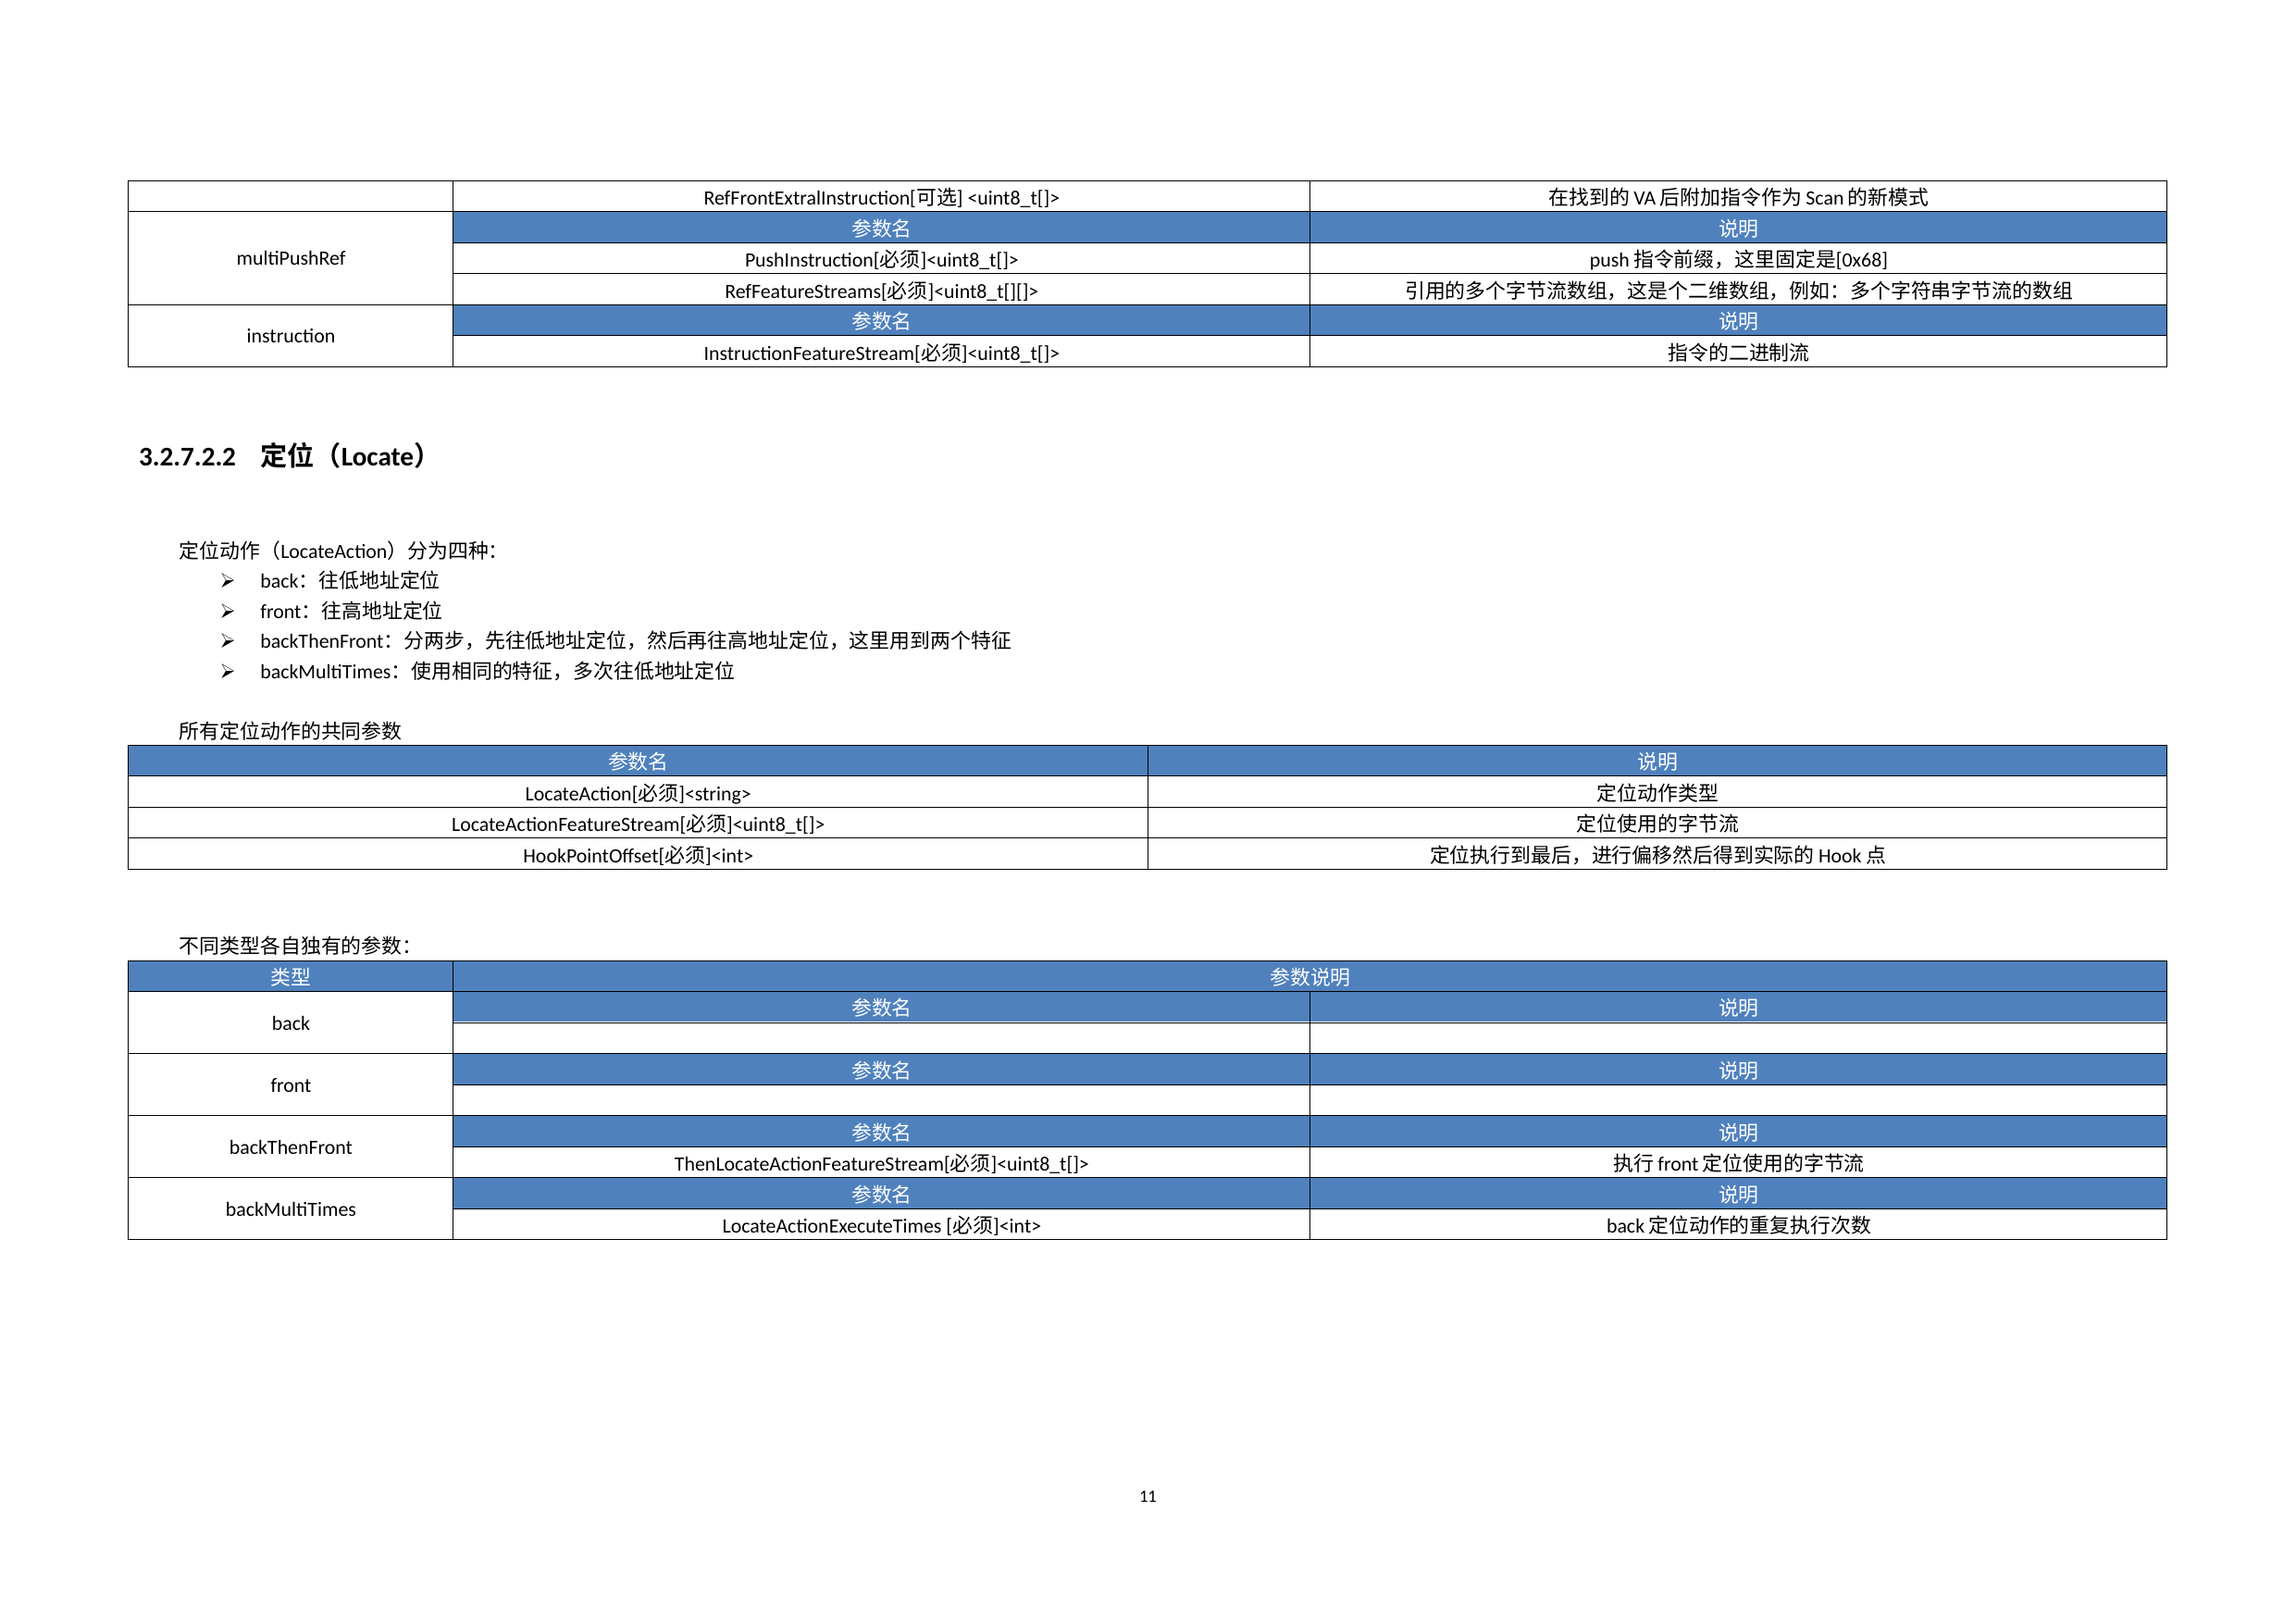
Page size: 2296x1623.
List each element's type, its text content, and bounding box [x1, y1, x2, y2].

table_cell backThenFront [129, 1116, 453, 1177]
table_cell 说明 [1310, 305, 2166, 335]
table_cell [1310, 1023, 2166, 1053]
table_cell [453, 1023, 1309, 1053]
table_cell RefFrontExtralInstruction[可选] <uint8_t[]> [453, 181, 1309, 211]
table_cell 参数名 [453, 1116, 1309, 1146]
table_cell backMultiTimes [129, 1178, 453, 1239]
table_cell 在找到的VA后附加指令作为Scan的新模式 [1310, 181, 2166, 211]
table_cell back [129, 992, 453, 1053]
table_cell 指令的二进制流 [1310, 336, 2166, 366]
text 所有定位动作的共同参数 [139, 714, 2156, 745]
text 定位动作（LocateAction）分为四种： [139, 534, 2156, 564]
table_cell 参数名 [453, 992, 1309, 1022]
table_cell 说明 [1310, 1178, 2166, 1208]
table_cell 参数名 [453, 1054, 1309, 1084]
table_cell RefFeatureStreams[必须]<uint8_t[][]> [453, 274, 1309, 304]
table_cell 定位动作类型 [1148, 776, 2166, 807]
table_cell LocateAction[必须]<string> [129, 776, 1148, 807]
table_cell front [129, 1054, 453, 1115]
table_cell HookPointOffset[必须]<int> [129, 838, 1148, 869]
table_header 类型 [129, 961, 453, 991]
table_cell [1310, 1085, 2166, 1115]
table_cell 说明 [1310, 992, 2166, 1022]
table_cell InstructionFeatureStream[必须]<uint8_t[]> [453, 336, 1309, 366]
table_header 参数说明 [453, 961, 2166, 991]
table_cell 说明 [1310, 1054, 2166, 1084]
table_header 说明 [1148, 746, 2166, 775]
table_cell PushInstruction[必须]<uint8_t[]> [453, 243, 1309, 273]
text 不同类型各自独有的参数： [139, 930, 2156, 960]
table_cell 定位使用的字节流 [1148, 808, 2166, 837]
table_cell 执行front定位使用的字节流 [1310, 1147, 2166, 1177]
list back：往低地址定位 [219, 564, 2156, 594]
table_cell multiPushRef [129, 212, 453, 304]
table_cell push指令前缀，这里固定是[0x68] [1310, 243, 2166, 273]
table_cell LocateActionExecuteTimes [必须]<int> [453, 1209, 1309, 1239]
table_cell 参数名 [453, 305, 1309, 335]
table_cell instruction [129, 305, 453, 366]
table_cell 参数名 [453, 1178, 1309, 1208]
list front：往高地址定位 [219, 594, 2156, 625]
table_cell 说明 [1310, 212, 2166, 242]
table_cell back定位动作的重复执行次数 [1310, 1209, 2166, 1239]
table_cell 说明 [1310, 1116, 2166, 1146]
table_header 参数名 [129, 746, 1148, 775]
table_cell [453, 1085, 1309, 1115]
table_cell 参数名 [453, 212, 1309, 242]
subtitle 定位（Locate） [139, 424, 2156, 484]
table_cell 引用的多个字节流数组，这是个二维数组，例如：多个字符串字节流的数组 [1310, 274, 2166, 304]
table_cell 定位执行到最后，进行偏移然后得到实际的Hook点 [1148, 838, 2166, 869]
table_cell ThenLocateActionFeatureStream[必须]<uint8_t[]> [453, 1147, 1309, 1177]
list backThenFront：分两步，先往低地址定位，然后再往高地址定位，这里用到两个特征 [219, 625, 2156, 654]
table_cell LocateActionFeatureStream[必须]<uint8_t[]> [129, 808, 1148, 837]
list backMultiTimes：使用相同的特征，多次往低地址定位 [219, 654, 2156, 685]
